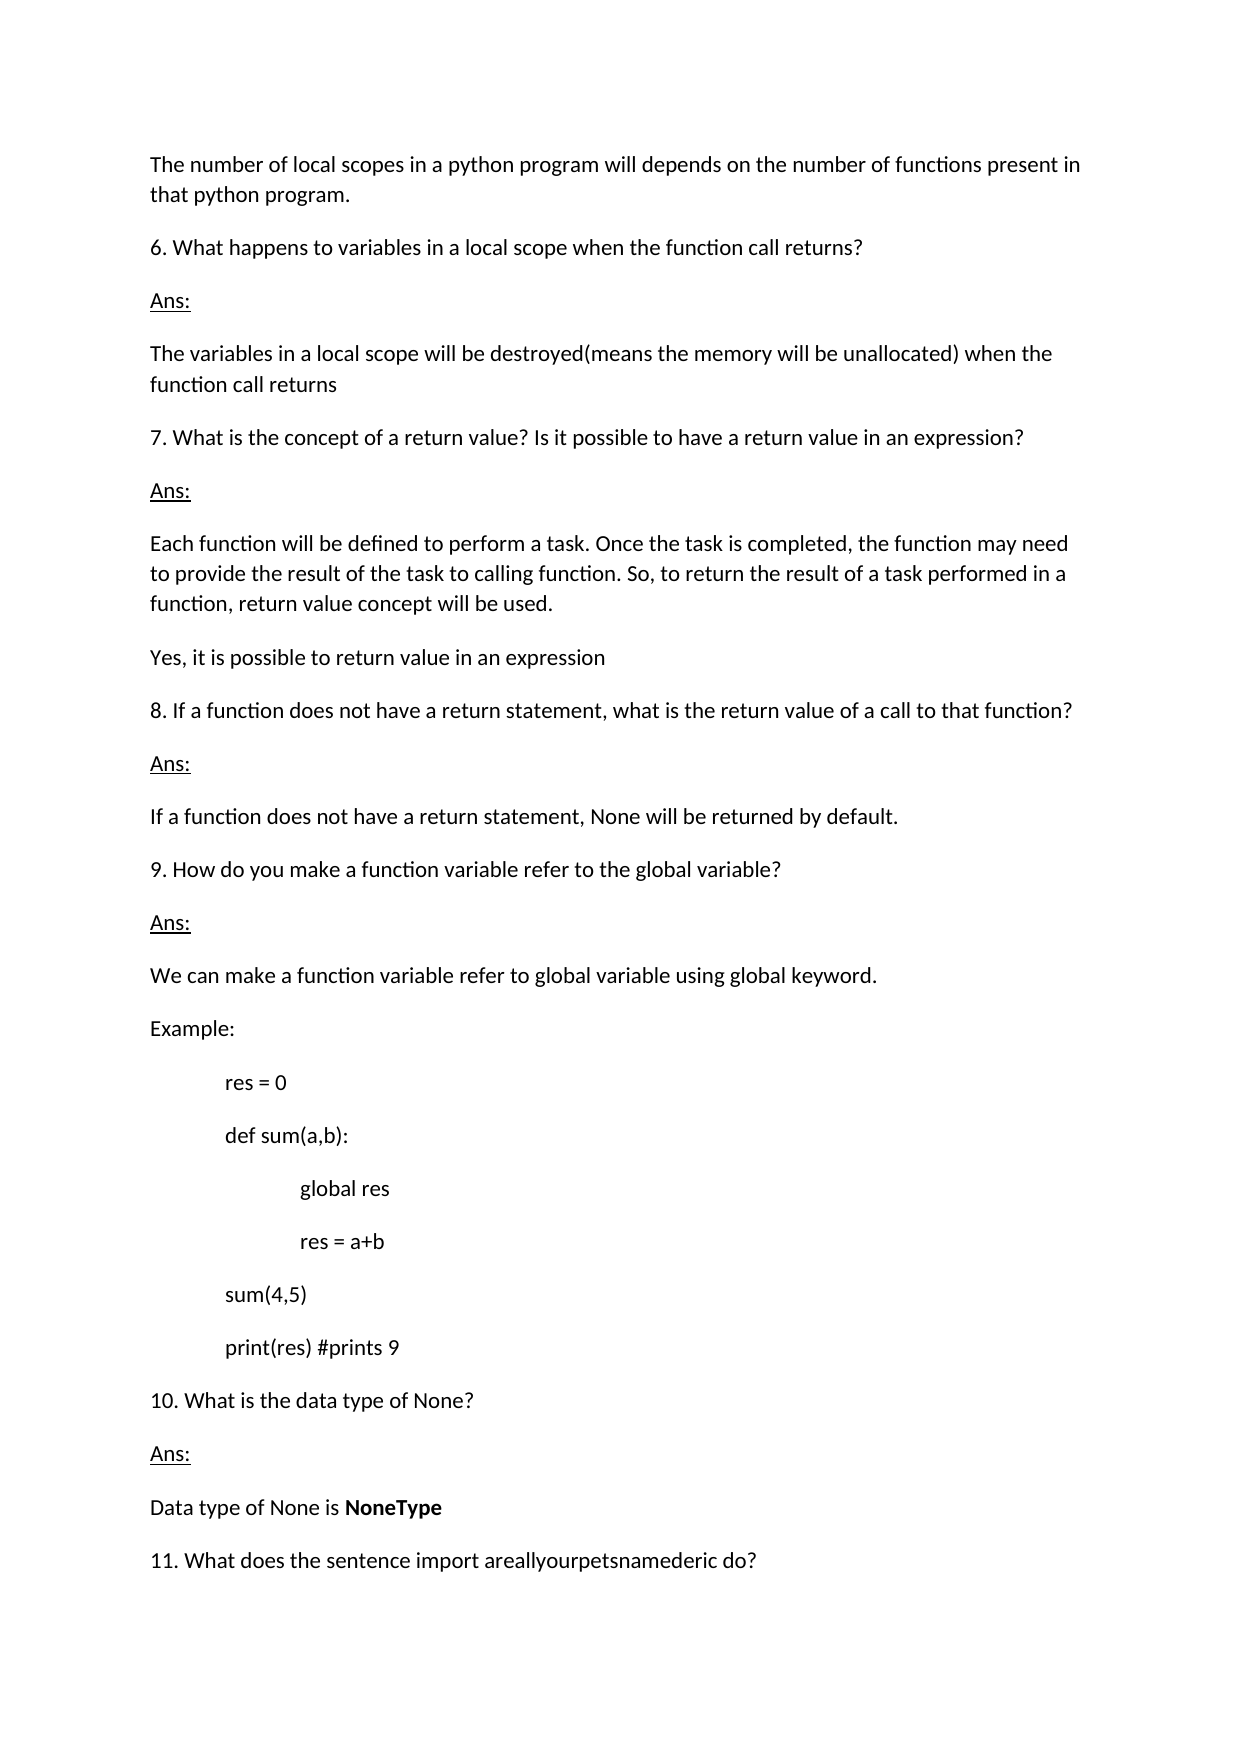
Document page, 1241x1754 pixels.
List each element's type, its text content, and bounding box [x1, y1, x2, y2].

text 6. What happens to variables in a local scope when the function call returns? [150, 233, 1090, 261]
text 7. What is the concept of a return value? Is it possible to have a return value in an expression? [150, 423, 1090, 451]
text 9. How do you make a function variable refer to the global variable? [150, 855, 1090, 883]
text sum(4,5) [150, 1280, 1090, 1308]
text Data type of None is NoneType [150, 1493, 1090, 1521]
text Yes, it is possible to return value in an expression [150, 643, 1090, 671]
text res = 0 [150, 1068, 1090, 1096]
text 11. What does the sentence import areallyourpetsnamederic do? [150, 1546, 1090, 1574]
text Each function will be defined to perform a task. Once the task is completed, the function may need to provide the result of the task to calling function. So, to return the result of a task performed in a function, return value concept will be used. [150, 529, 1090, 618]
text The number of local scopes in a python program will depends on the number of functions present in that python program. [150, 150, 1090, 208]
text res = a+b [150, 1227, 1090, 1255]
text Ans: [150, 286, 1090, 314]
text print(res) #prints 9 [150, 1333, 1090, 1361]
text Example: [150, 1014, 1090, 1043]
text The variables in a local scope will be destroyed(means the memory will be unallocated) when the function call returns [150, 339, 1090, 398]
text global res [150, 1174, 1090, 1202]
text If a function does not have a return statement, None will be returned by default. [150, 802, 1090, 830]
text Ans: [150, 1439, 1090, 1468]
text def sum(a,b): [150, 1121, 1090, 1149]
text 8. If a function does not have a return statement, what is the return value of a call to that function? [150, 696, 1090, 724]
text We can make a function variable refer to global variable using global keyword. [150, 961, 1090, 989]
text 10. What is the data type of None? [150, 1386, 1090, 1414]
text Ans: [150, 749, 1090, 777]
text Ans: [150, 908, 1090, 936]
text Ans: [150, 476, 1090, 504]
